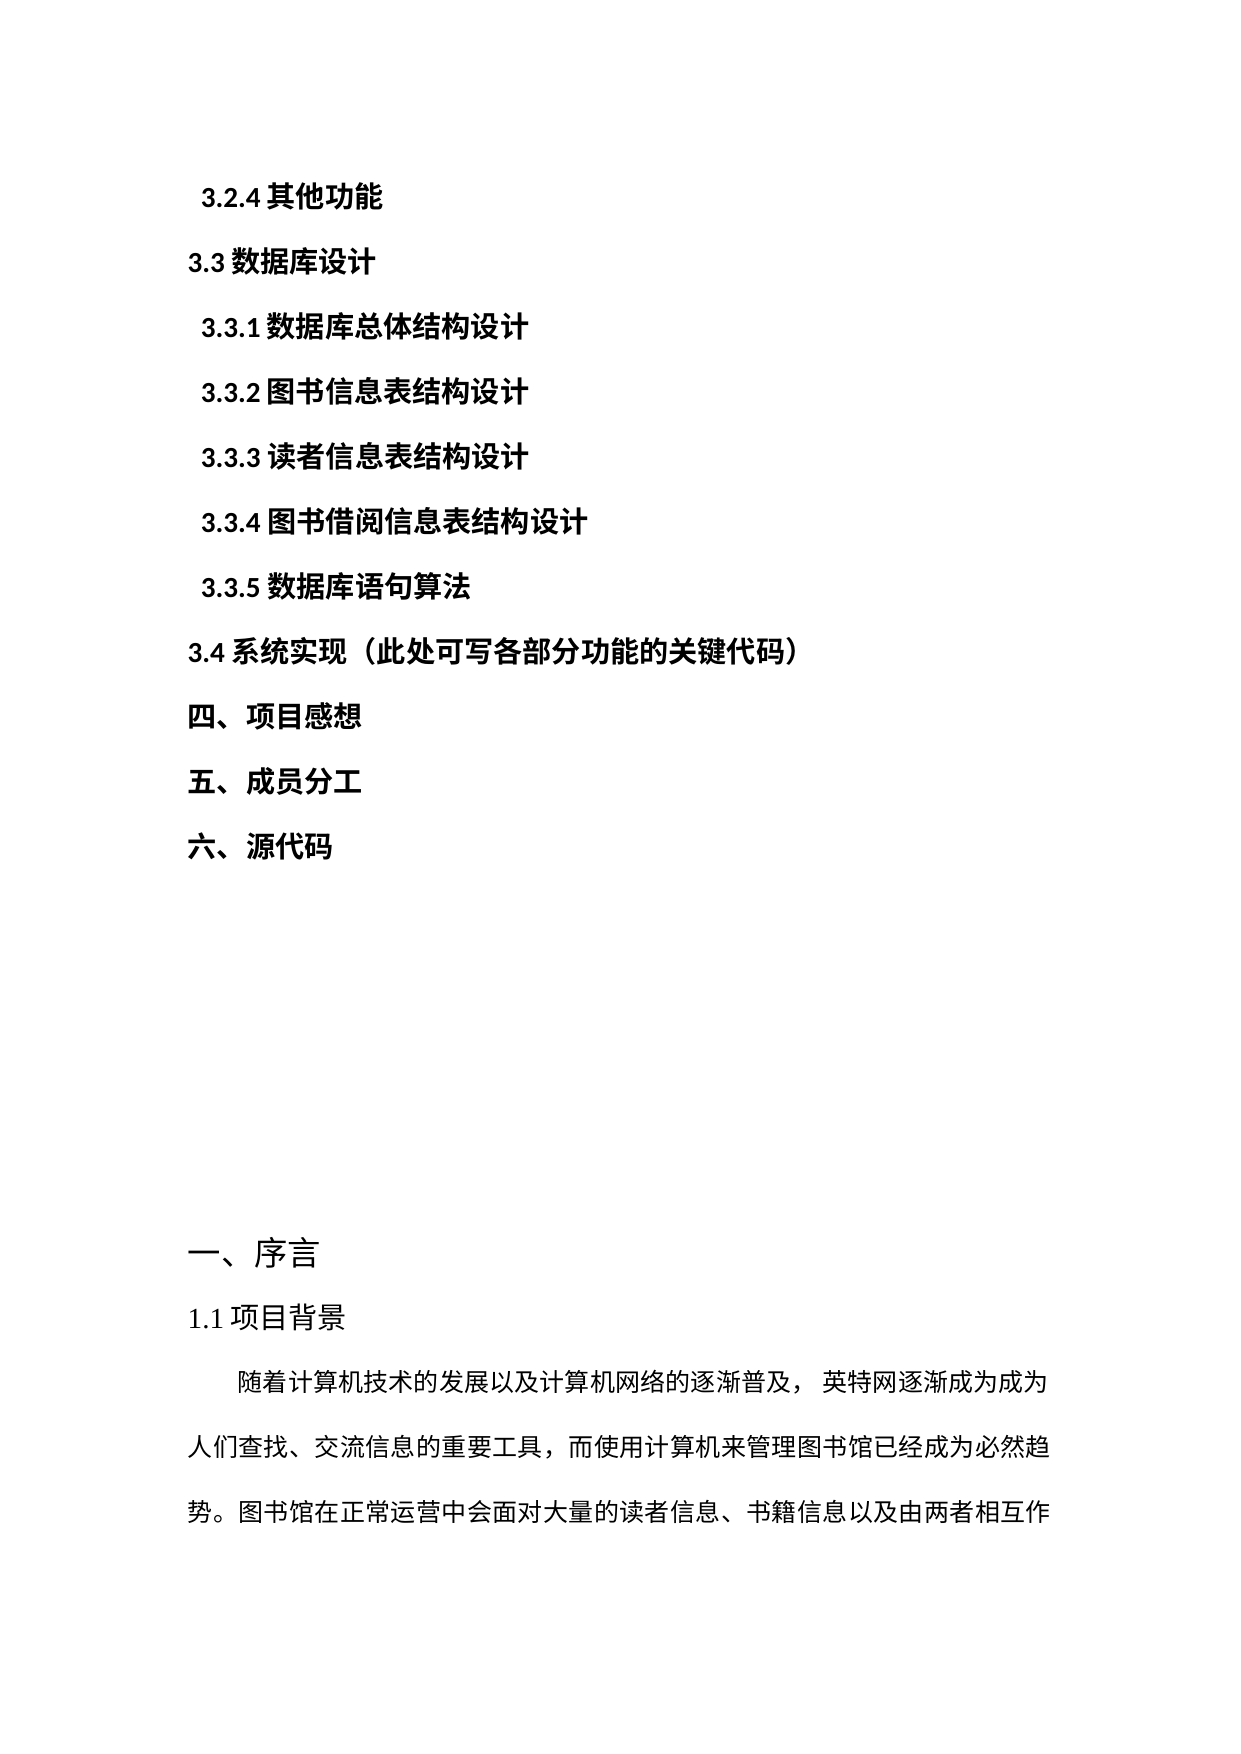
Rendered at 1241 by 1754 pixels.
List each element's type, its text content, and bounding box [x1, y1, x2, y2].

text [187, 1348, 1053, 1543]
text 3.2.4其他功能 [187, 162, 1053, 227]
text 3.3.2图书信息表结构设计 [187, 357, 1053, 422]
text 1.1项目背景 [187, 1283, 1053, 1348]
list 序言 [187, 1218, 1053, 1283]
text 3.4系统实现（此处可写各部分功能的关键代码） [187, 617, 1053, 682]
text 3.3数据库设计 [187, 227, 1053, 292]
text 3.3.5 数据库语句算法 [187, 552, 1053, 617]
list 源代码 [187, 812, 1053, 877]
text 3.3.4 图书借阅信息表结构设计 [187, 487, 1053, 552]
text 3.3.3 读者信息表结构设计 [187, 422, 1053, 487]
list 项目感想 [187, 682, 1053, 747]
text 3.3.1数据库总体结构设计 [187, 292, 1053, 357]
list 成员分工 [187, 747, 1053, 812]
